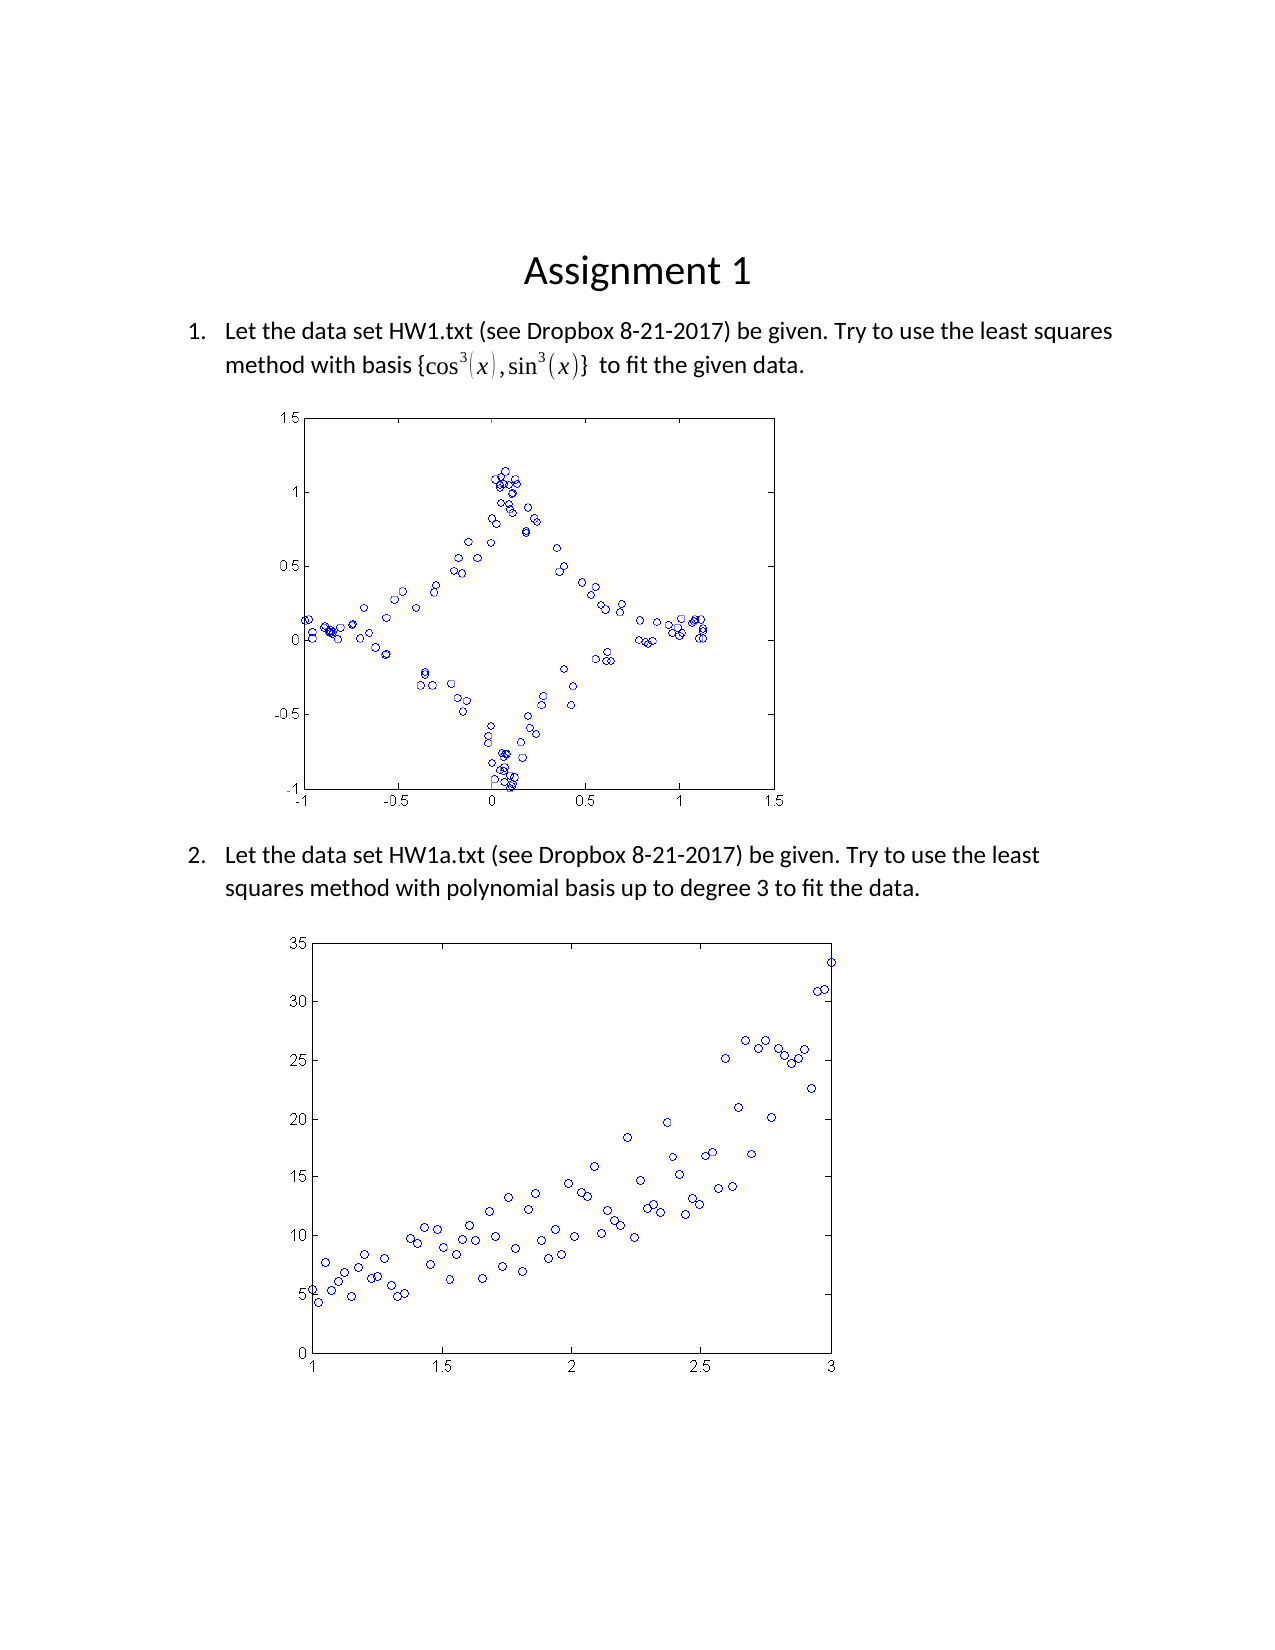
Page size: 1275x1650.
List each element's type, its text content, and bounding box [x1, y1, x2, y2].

picture [225, 383, 830, 838]
list Let the data set HW1.txt (see Dropbox 8-21-2017) be given. Try to use the least squares method with basis {} to fit the given data. [187, 315, 1125, 381]
list Let the data set HW1a.txt (see Dropbox 8-21-2017) be given. Try to use the least squares method with polynomial basis up to degree 3 to fit the data. [187, 839, 1125, 903]
picture [225, 905, 894, 1407]
text Assignment 1 [150, 244, 1125, 294]
